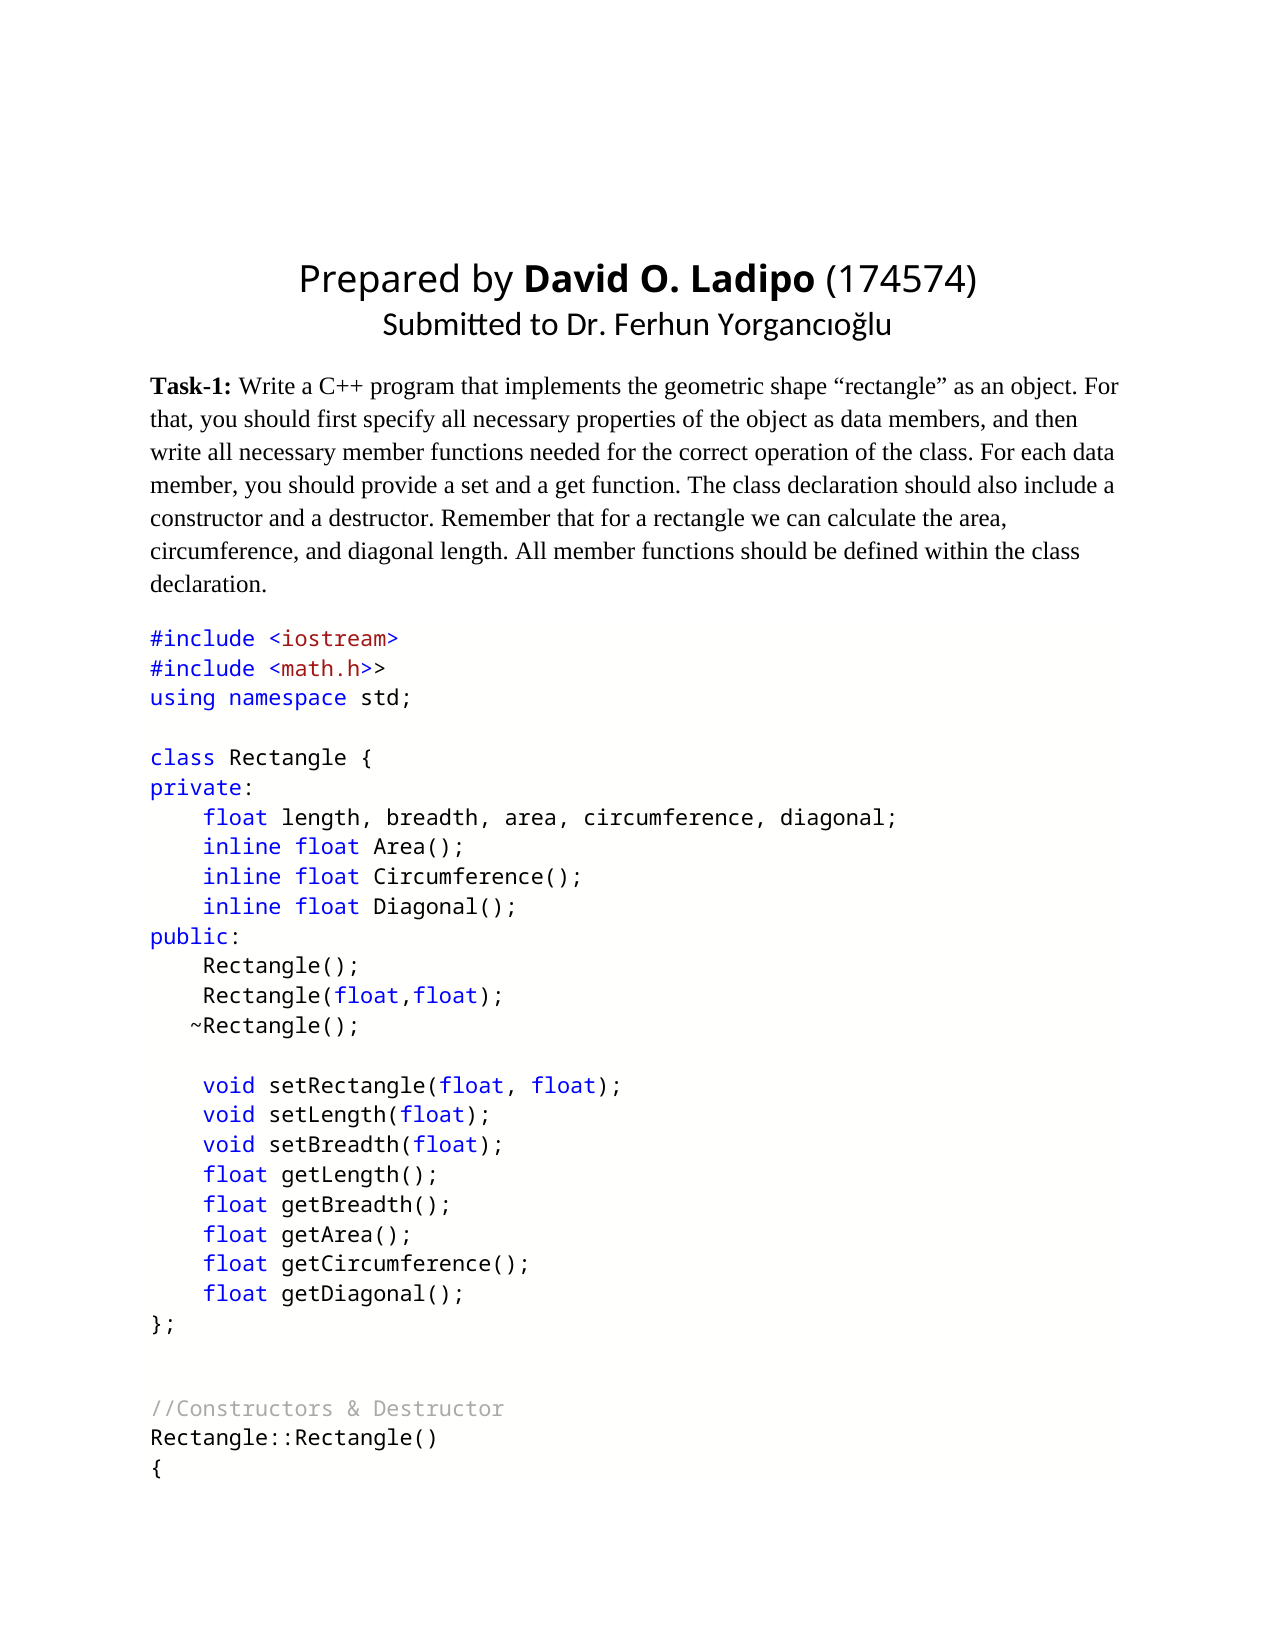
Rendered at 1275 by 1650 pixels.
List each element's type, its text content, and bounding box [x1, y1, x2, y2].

text #include <math.h>> [150, 653, 1125, 682]
text float getDiagonal(); [150, 1278, 1125, 1308]
text //Constructors & Destructor [150, 1393, 1125, 1422]
text Task-1: Write a C++ program that implements the geometric shape “rectangle” as an object. For that, you should first specify all necessary properties of the object as data members, and then write all necessary member functions needed for the correct operation of the class. For each data member, you should provide a set and a get function. The class declaration should also include a constructor and a destructor. Remember that for a rectangle we can calculate the area, circumference, and diagonal length. All member functions should be defined within the class declaration. [150, 371, 1125, 598]
text private: [150, 772, 1125, 802]
text float getArea(); [150, 1219, 1125, 1248]
text { [150, 1452, 1125, 1482]
text float length, breadth, area, circumference, diagonal; [150, 802, 1125, 831]
text void setRectangle(float, float); [150, 1070, 1125, 1099]
text Prepared by David O. Ladipo (174574) [150, 252, 1125, 303]
text inline float Area(); [150, 831, 1125, 861]
text class Rectangle { [150, 742, 1125, 772]
text float getBreadth(); [150, 1189, 1125, 1219]
text float getCircumference(); [150, 1248, 1125, 1278]
text Rectangle(); [150, 951, 1125, 980]
text Submitted to Dr. Ferhun Yorgancıoğlu [150, 303, 1125, 344]
text Rectangle::Rectangle() [150, 1422, 1125, 1452]
text ~Rectangle(); [150, 1010, 1125, 1040]
text #include <iostream> [150, 623, 1125, 653]
text void setLength(float); [150, 1099, 1125, 1129]
text void setBreadth(float); [150, 1129, 1125, 1159]
text inline float Circumference(); [150, 861, 1125, 891]
text float getLength(); [150, 1159, 1125, 1189]
text inline float Diagonal(); [150, 891, 1125, 921]
text }; [150, 1308, 1125, 1338]
text Rectangle(float,float); [150, 980, 1125, 1010]
text public: [150, 921, 1125, 951]
text using namespace std; [150, 682, 1125, 712]
